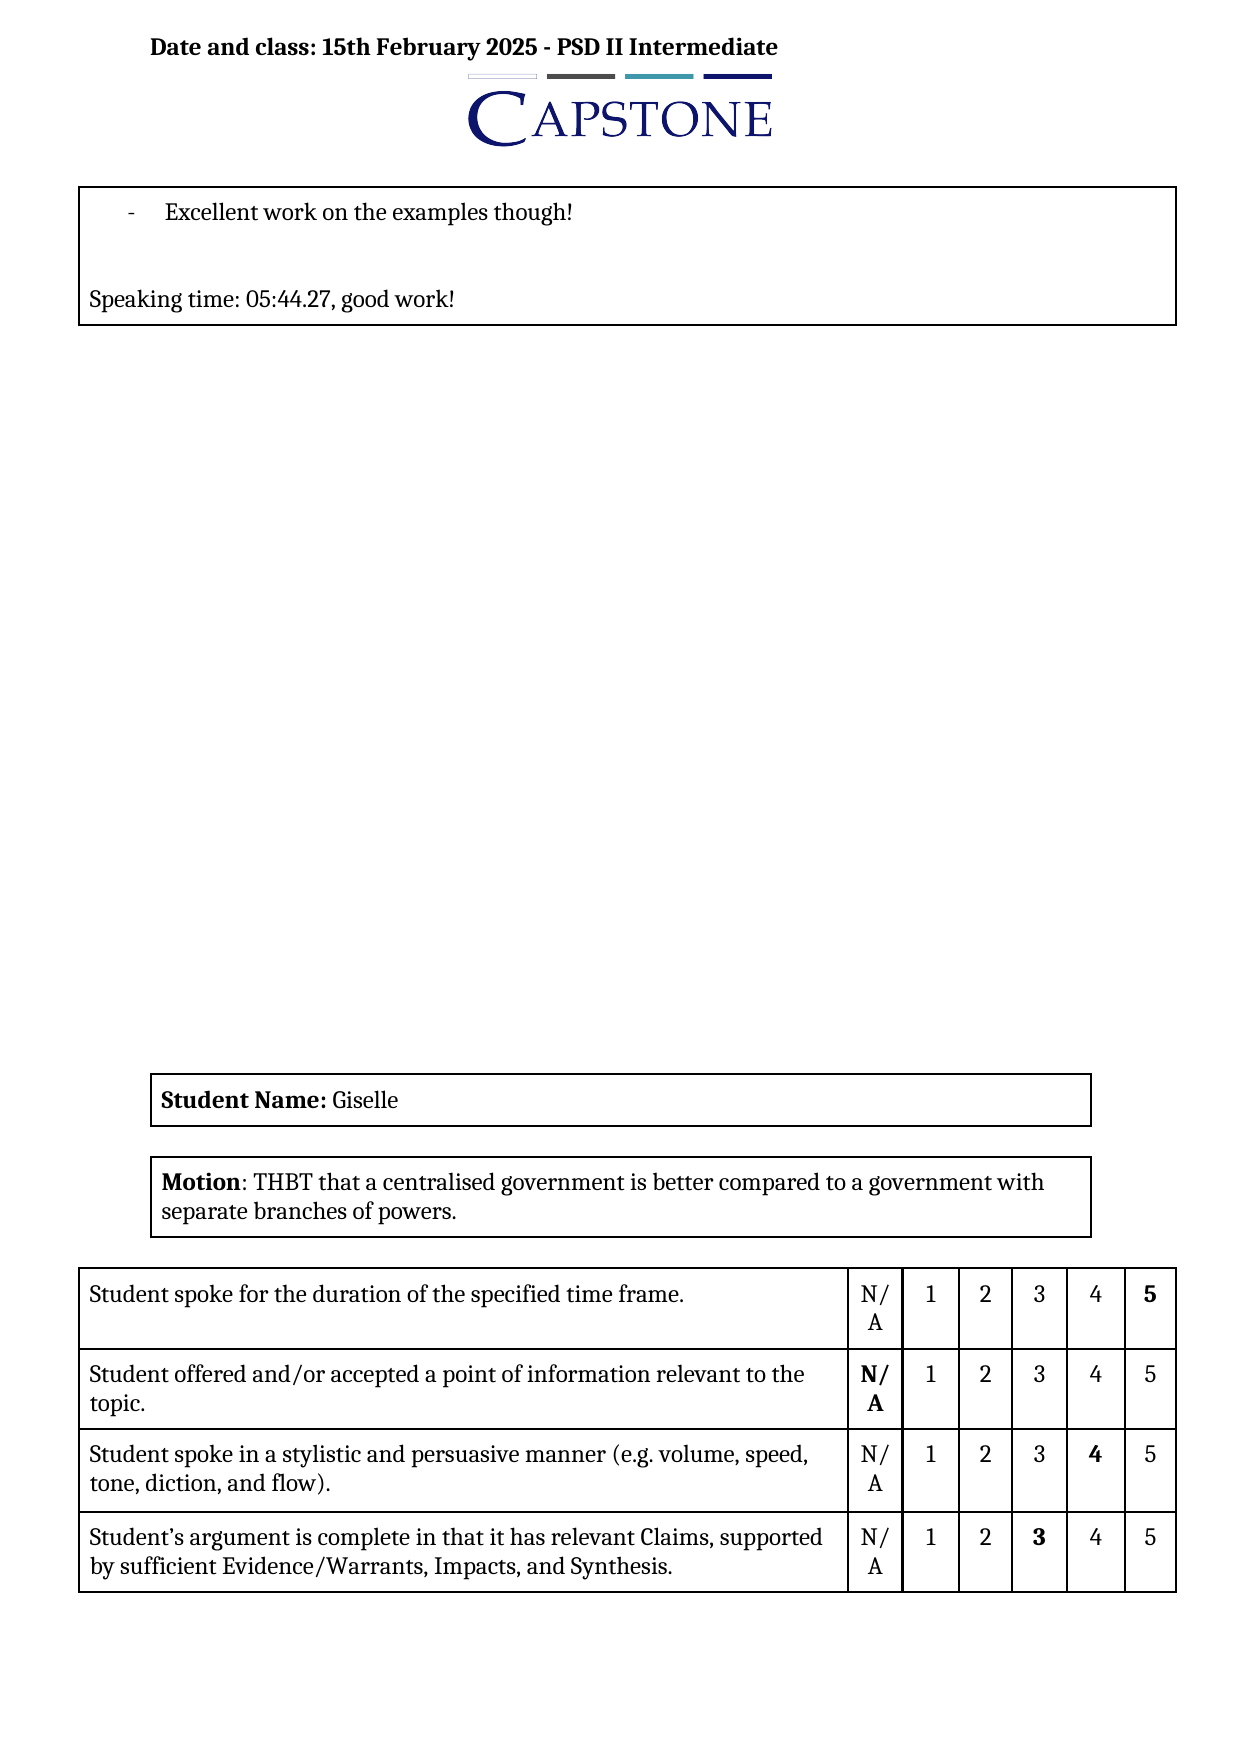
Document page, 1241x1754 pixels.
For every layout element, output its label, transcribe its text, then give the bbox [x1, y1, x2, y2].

table_cell 1 [904, 1350, 958, 1428]
table_header Student spoke for the duration of the specified time frame. [80, 1269, 847, 1347]
table_header 2 [960, 1269, 1011, 1347]
table_cell 4 [1068, 1430, 1124, 1511]
table_cell 5 [1126, 1513, 1175, 1591]
table_cell 4 [1068, 1513, 1124, 1591]
table_cell 4 [1068, 1350, 1124, 1428]
table_cell Student offered and/or accepted a point of information relevant to the topic. [80, 1350, 847, 1428]
table_cell 3 [1013, 1513, 1066, 1591]
table_cell 3 [1013, 1350, 1066, 1428]
table_cell Student’s argument is complete in that it has relevant Claims, supported by sufficient Evidence/Warrants, Impacts, and Synthesis. [80, 1513, 847, 1591]
table_header Motion: THBT that a centralised government is better compared to a government with separate branches of powers. [152, 1158, 1090, 1236]
table_cell 1 [904, 1430, 958, 1511]
table_cell 2 [960, 1430, 1011, 1511]
table_cell N/A [849, 1350, 901, 1428]
table_cell 5 [1126, 1430, 1175, 1511]
table_cell N/A [849, 1513, 901, 1591]
table_cell 2 [960, 1513, 1011, 1591]
table_cell N/A [849, 1430, 901, 1511]
table_header 1 [904, 1269, 958, 1347]
table_header 5 [1126, 1269, 1175, 1347]
picture [460, 66, 781, 153]
table_header 3 [1013, 1269, 1066, 1347]
table_header Student Name: Giselle [152, 1075, 1090, 1125]
table_header N/A [849, 1269, 901, 1347]
table_header 4 [1068, 1269, 1124, 1347]
table_cell Student spoke in a stylistic and persuasive manner (e.g. volume, speed, tone, diction, and flow). [80, 1430, 847, 1511]
table_cell 5 [1126, 1350, 1175, 1428]
table_cell 2 [960, 1350, 1011, 1428]
table_cell 1 [904, 1513, 958, 1591]
table_cell 3 [1013, 1430, 1066, 1511]
